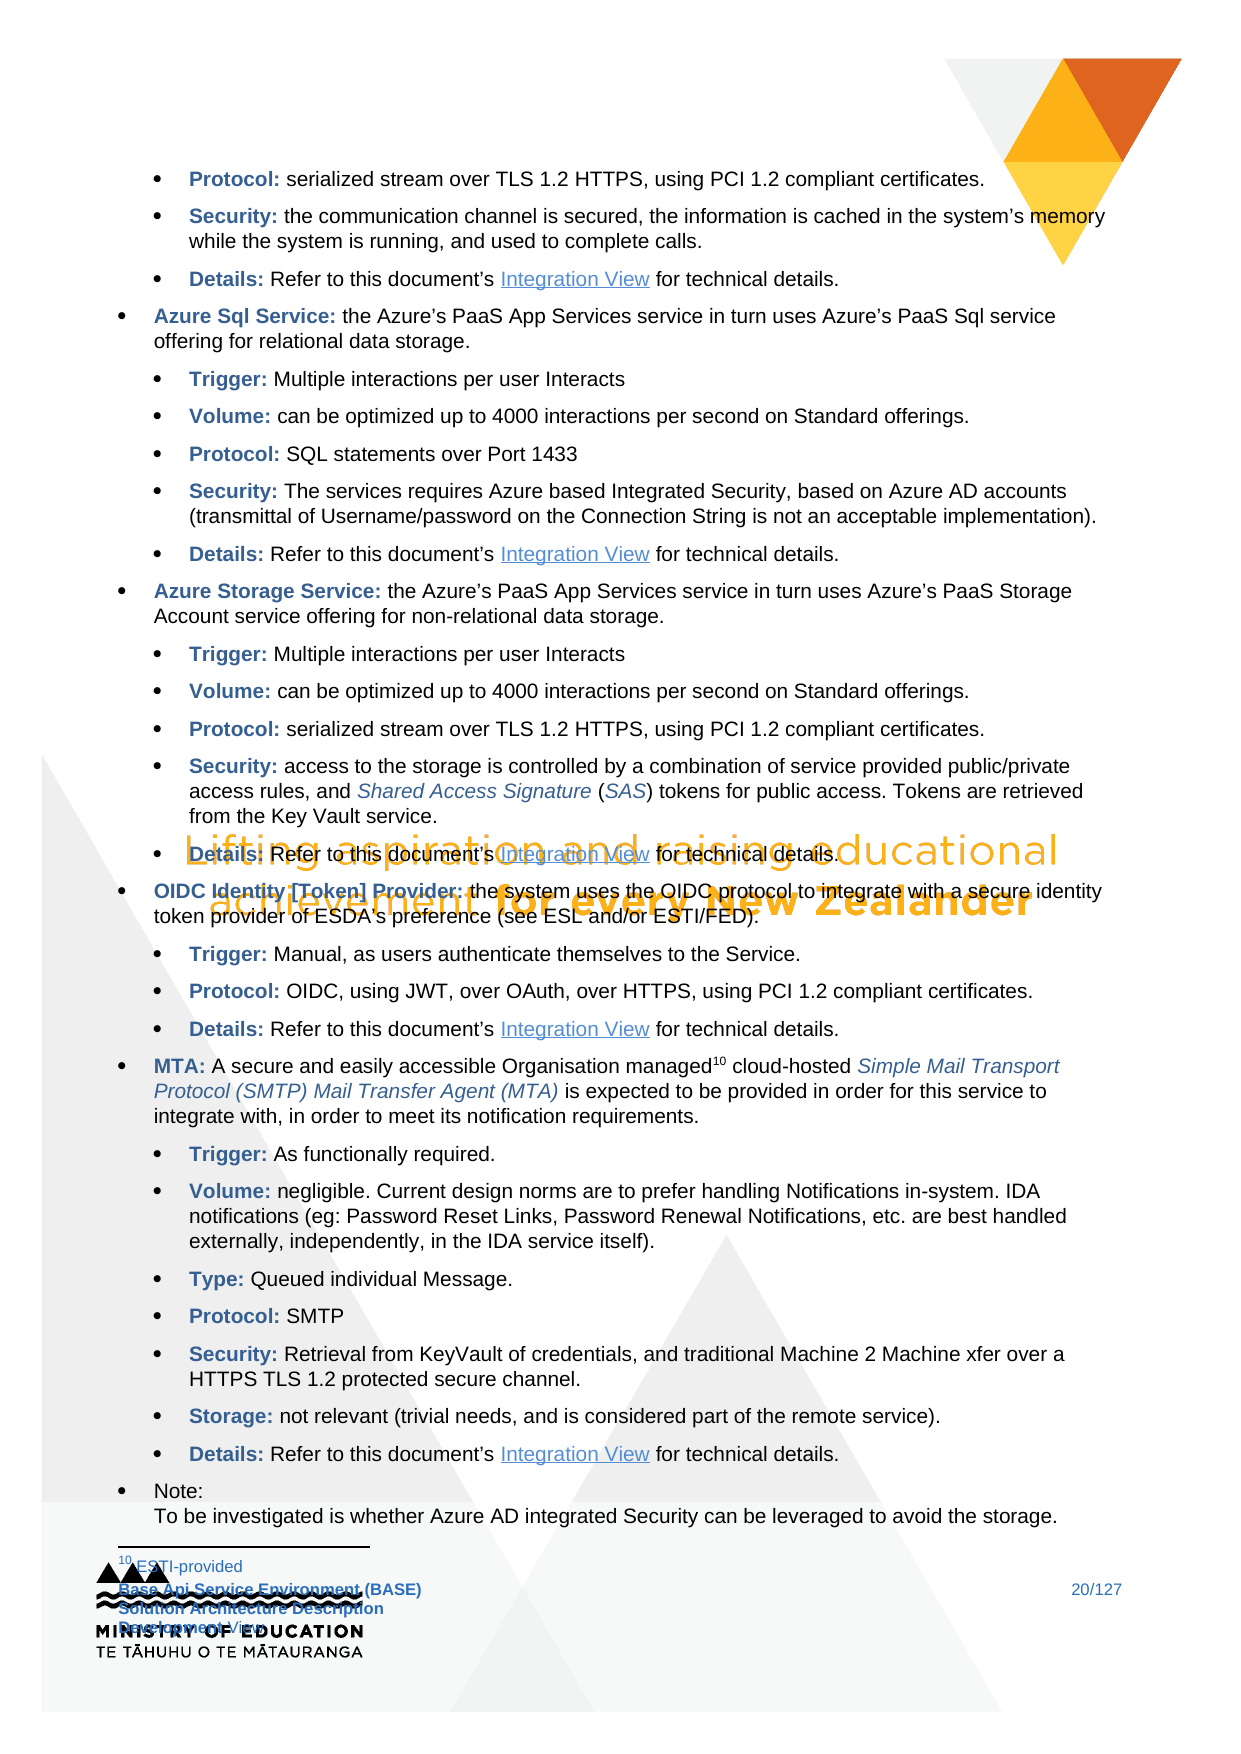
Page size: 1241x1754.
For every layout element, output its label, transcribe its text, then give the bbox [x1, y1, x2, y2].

list OIDC Identity [Token] Provider: the system uses the OIDC protocol to integrate with a secure identity token provider of ESDA’s preference (see ESL and/or ESTI/FED). [118, 878, 1122, 928]
list Details: Refer to this document’s Integration View for technical details. [153, 840, 1122, 865]
list Azure Sql Service: the Azure’s PaaS App Services service in turn uses Azure’s PaaS Sql service offering for relational data storage. [118, 303, 1122, 353]
list Protocol: serialized stream over TLS 1.2 HTTPS, using PCI 1.2 compliant certificates. [153, 165, 1122, 190]
list Trigger: Multiple interactions per user Interacts [153, 640, 1122, 665]
list MTA: A secure and easily accessible Organisation managed cloud-hosted Simple Mail Transport Protocol (SMTP) Mail Transfer Agent (MTA) is expected to be provided in order for this service to integrate with, in order to meet its notification requirements. [118, 1053, 1122, 1128]
list Security: The services requires Azure based Integrated Security, based on Azure AD accounts (transmittal of Username/password on the Connection String is not an acceptable implementation). [153, 478, 1122, 528]
list Note: To be investigated is whether Azure AD integrated Security can be leveraged to avoid the storage. [118, 1478, 1122, 1528]
list Details: Refer to this document’s Integration View for technical details. [153, 1440, 1122, 1465]
picture [0, 0, 1241, 1754]
list Security: Retrieval from KeyVault of credentials, and traditional Machine 2 Machine xfer over a HTTPS TLS 1.2 protected secure channel. [153, 1340, 1122, 1390]
list Volume: can be optimized up to 4000 interactions per second on Standard offerings. [153, 678, 1122, 703]
list Trigger: Manual, as users authenticate themselves to the Service. [153, 940, 1122, 965]
list Protocol: OIDC, using JWT, over OAuth, over HTTPS, using PCI 1.2 compliant certificates. [153, 978, 1122, 1003]
list Volume: negligible. Current design norms are to prefer handling Notifications in-system. IDA notifications (eg: Password Reset Links, Password Renewal Notifications, etc. are best handled externally, independently, in the IDA service itself). [153, 1178, 1122, 1253]
list Volume: can be optimized up to 4000 interactions per second on Standard offerings. [153, 403, 1122, 428]
list Security: the communication channel is secured, the information is cached in the system’s memory while the system is running, and used to complete calls. [153, 203, 1122, 253]
list Details: Refer to this document’s Integration View for technical details. [153, 1015, 1122, 1040]
list Type: Queued individual Message. [153, 1265, 1122, 1290]
list Trigger: Multiple interactions per user Interacts [153, 365, 1122, 390]
list Details: Refer to this document’s Integration View for technical details. [153, 265, 1122, 290]
list Security: access to the storage is controlled by a combination of service provided public/private access rules, and Shared Access Signature (SAS) tokens for public access. Tokens are retrieved from the Key Vault service. [153, 753, 1122, 828]
list Protocol: SQL statements over Port 1433 [153, 440, 1122, 465]
list Storage: not relevant (trivial needs, and is considered part of the remote service). [153, 1403, 1122, 1428]
list Azure Storage Service: the Azure’s PaaS App Services service in turn uses Azure’s PaaS Storage Account service offering for non-relational data storage. [118, 578, 1122, 628]
list Trigger: As functionally required. [153, 1140, 1122, 1165]
list Protocol: serialized stream over TLS 1.2 HTTPS, using PCI 1.2 compliant certificates. [153, 715, 1122, 740]
list Protocol: SMTP [153, 1303, 1122, 1328]
list Details: Refer to this document’s Integration View for technical details. [153, 540, 1122, 565]
